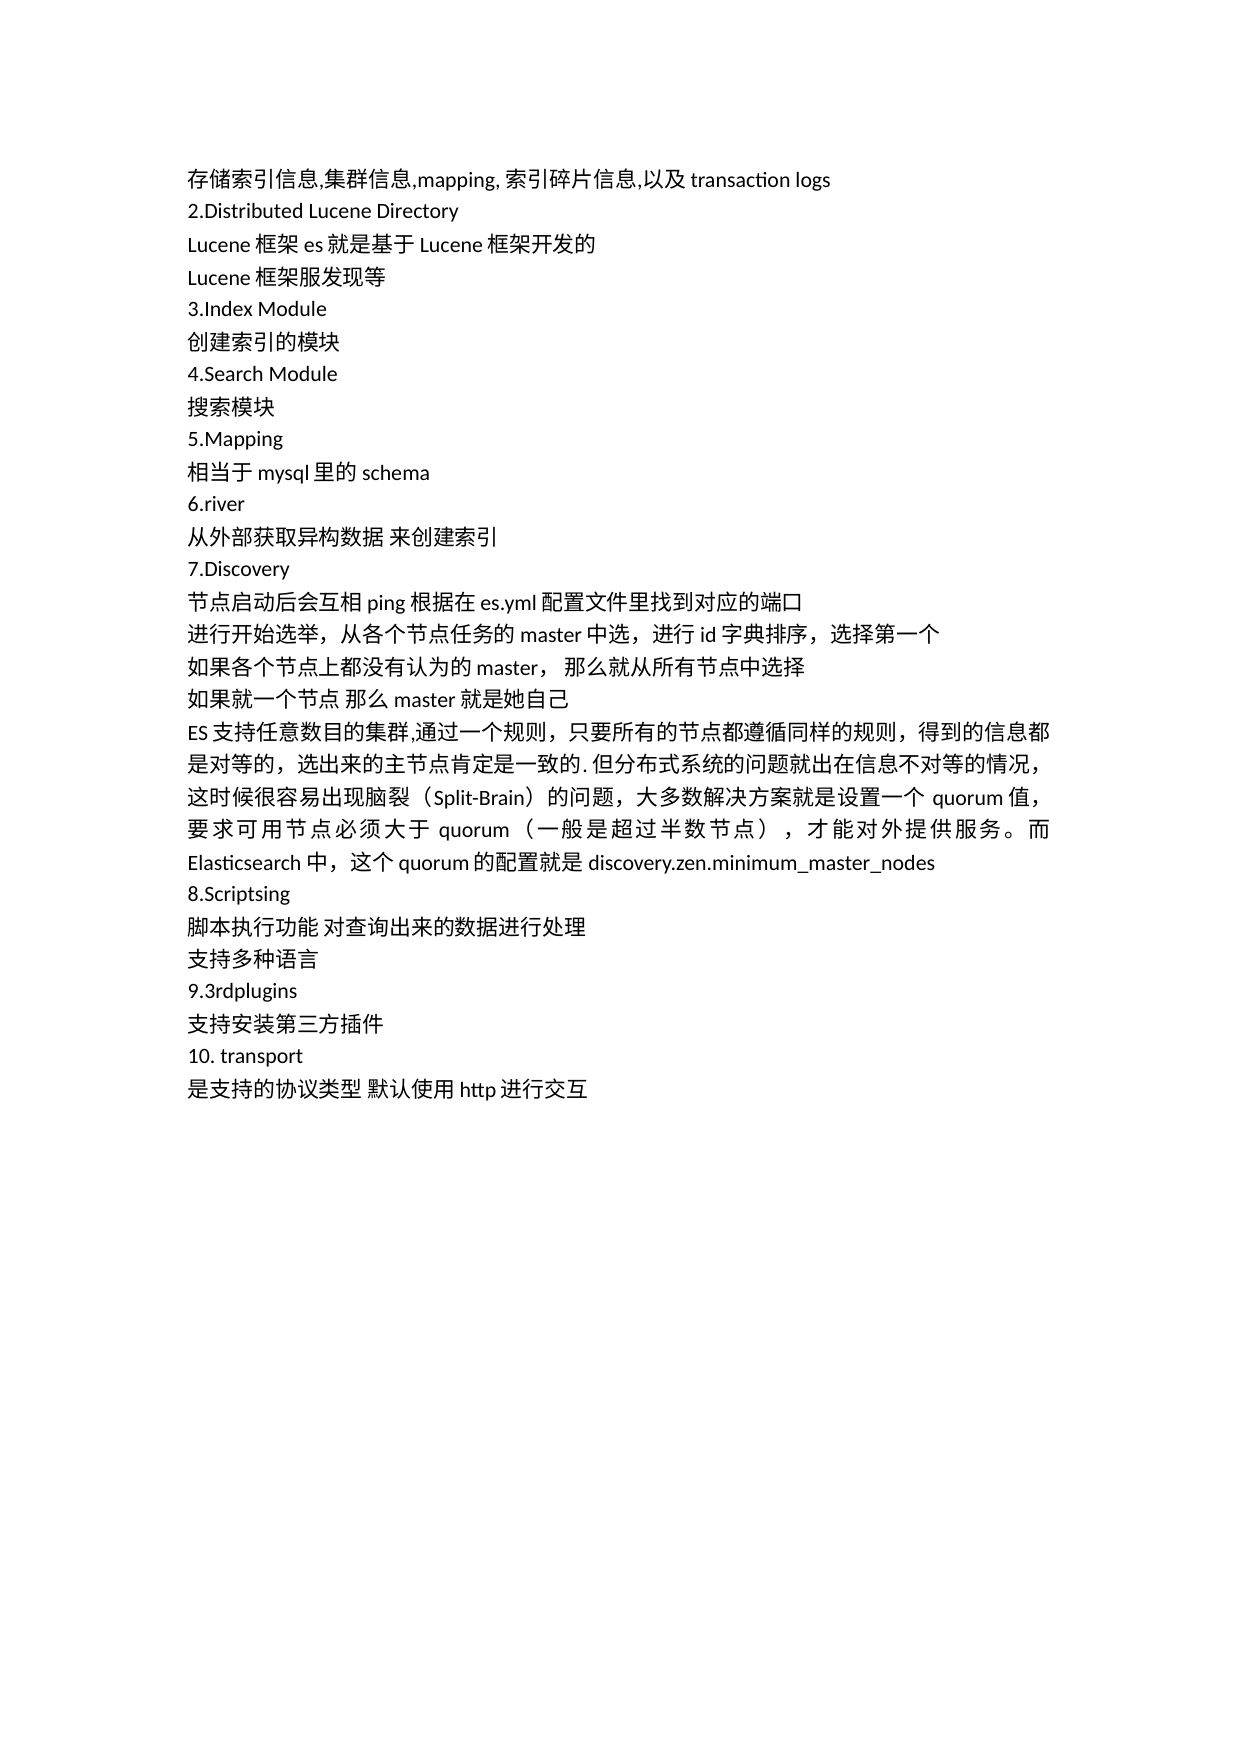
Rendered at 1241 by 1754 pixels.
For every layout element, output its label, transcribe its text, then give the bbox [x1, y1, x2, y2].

text 4.Search Module [187, 357, 1053, 389]
text Lucene框架 es就是基于Lucene框架开发的 [187, 227, 1053, 259]
text 如果各个节点上都没有认为的master， 那么就从所有节点中选择 [187, 649, 1053, 682]
text 9.3rdplugins [187, 974, 1053, 1007]
text 3.Index Module [187, 292, 1053, 324]
text 进行开始选举，从各个节点任务的master中选，进行id字典排序，选择第一个 [187, 617, 1053, 649]
text 6.river [187, 487, 1053, 519]
text 节点启动后会互相ping 根据在es.yml配置文件里找到对应的端口 [187, 584, 1053, 617]
text 7.Discovery [187, 552, 1053, 584]
text Lucene框架服发现等 [187, 259, 1053, 292]
text 创建索引的模块 [187, 324, 1053, 357]
text 8.Scriptsing [187, 877, 1053, 909]
text 支持多种语言 [187, 942, 1053, 974]
text 存储索引信息,集群信息,mapping, 索引碎片信息,以及transaction logs [187, 162, 1053, 194]
text 从外部获取异构数据 来创建索引 [187, 519, 1053, 552]
text 搜索模块 [187, 389, 1053, 422]
text 是支持的协议类型 默认使用http进行交互 [187, 1072, 1053, 1104]
text ES支持任意数目的集群,通过一个规则，只要所有的节点都遵循同样的规则，得到的信息都是对等的，选出来的主节点肯定是一致的. 但分布式系统的问题就出在信息不对等的情况，这时候很容易出现脑裂（Split-Brain）的问题，大多数解决方案就是设置一个quorum值，要求可用节点必须大于quorum（一般是超过半数节点），才能对外提供服务。而 Elasticsearch 中，这个quorum的配置就是 discovery.zen.minimum_master_nodes [187, 714, 1053, 877]
text 支持安装第三方插件 [187, 1007, 1053, 1039]
text 2.Distributed Lucene Directory [187, 194, 1053, 227]
text 10. transport [187, 1039, 1053, 1072]
text 如果就一个节点 那么master就是她自己 [187, 682, 1053, 714]
text 脚本执行功能 对查询出来的数据进行处理 [187, 909, 1053, 942]
text 相当于mysql里的schema [187, 454, 1053, 487]
text 5.Mapping [187, 422, 1053, 454]
